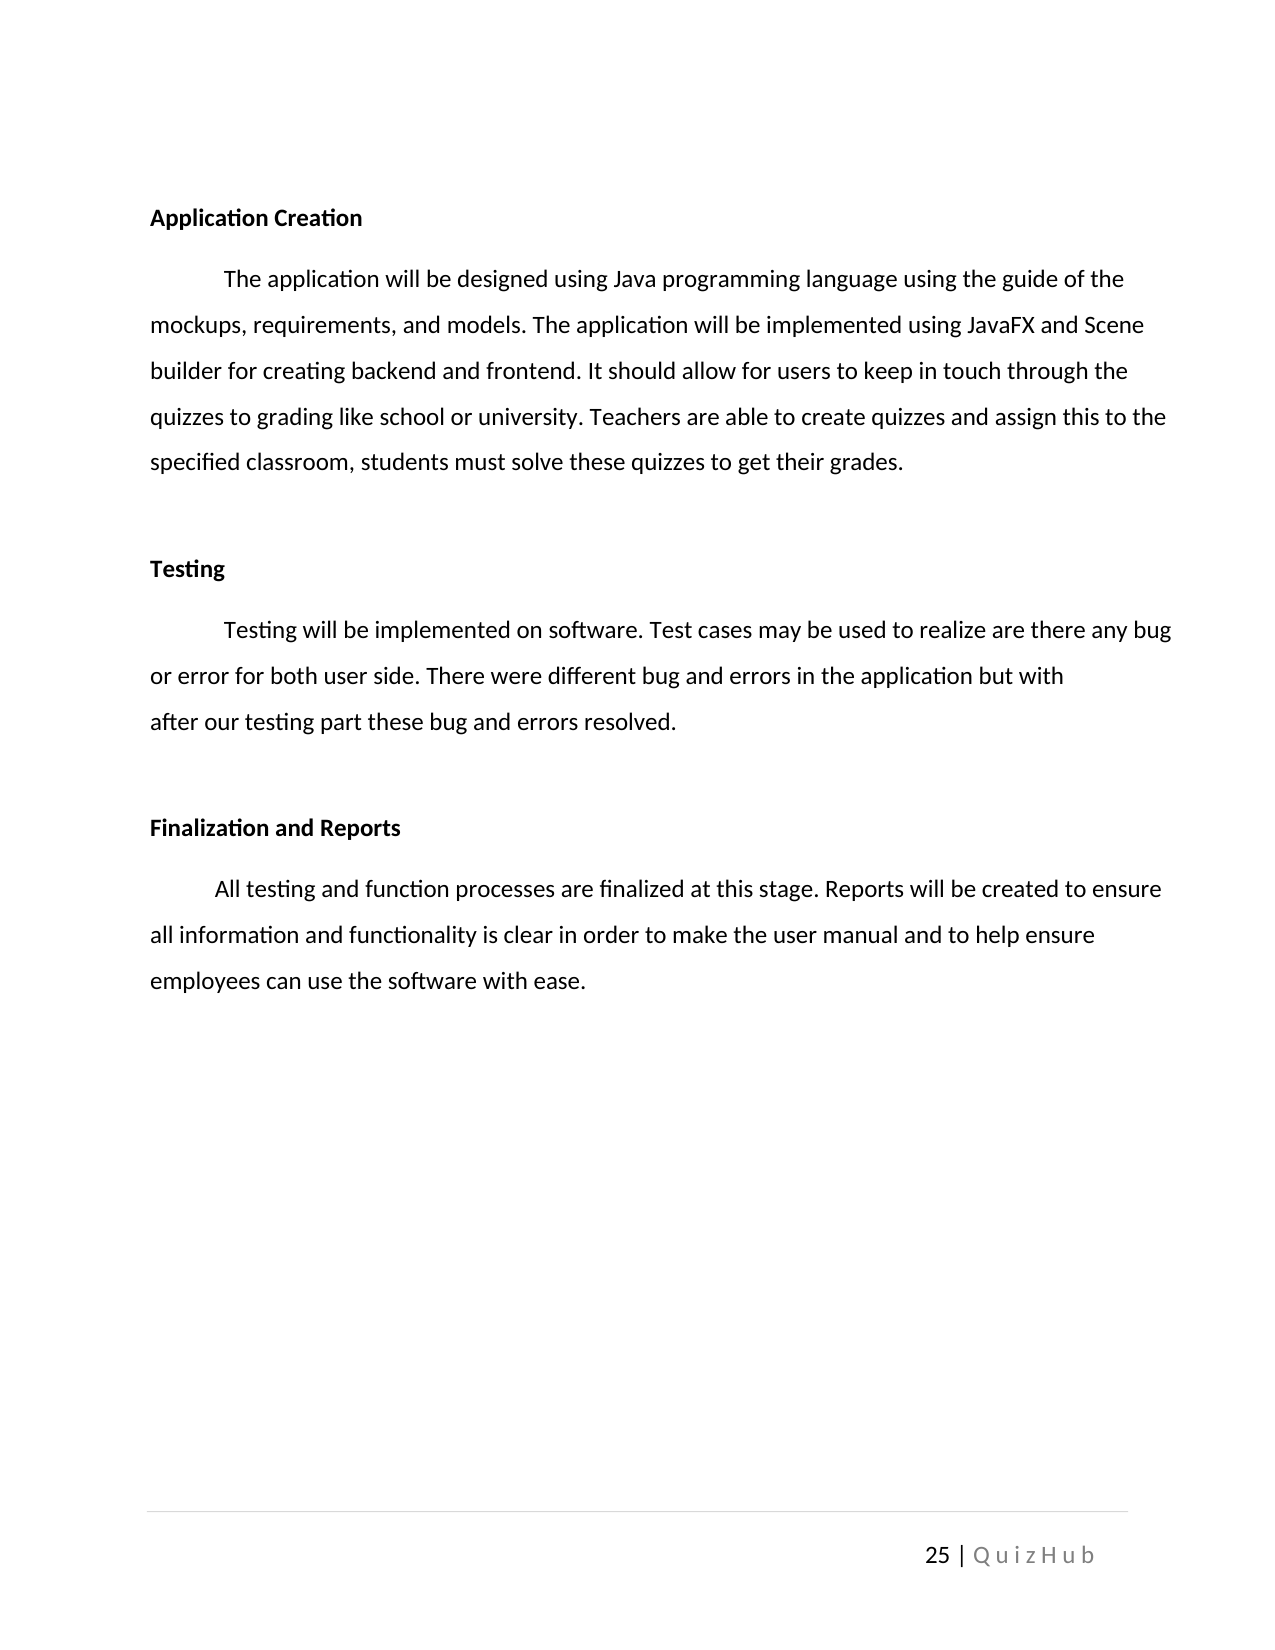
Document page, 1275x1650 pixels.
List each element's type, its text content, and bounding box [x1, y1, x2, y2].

text quizzes to grading like school or university. Teachers are able to create quizzes and assign this to the [150, 401, 1210, 431]
text all information and functionality is clear in order to make the user manual and to help ensure [150, 919, 1210, 950]
text after our testing part these bug and errors resolved. [150, 706, 1210, 736]
text The application will be designed using Java programming language using the guide of the [150, 263, 1210, 294]
text specified classroom, students must solve these quizzes to get their grades. [150, 446, 1210, 477]
text mockups, requirements, and models. The application will be implemented using JavaFX and Scene [150, 309, 1210, 340]
text builder for creating backend and frontend. It should allow for users to keep in touch through the [150, 355, 1210, 386]
subtitle Application Creation [150, 203, 1210, 233]
subtitle Finalization and Reports [150, 813, 1210, 843]
subtitle Testing [150, 553, 1210, 584]
text employees can use the software with ease. [150, 965, 1210, 996]
text Testing will be implemented on software. Test cases may be used to realize are there any bug [150, 614, 1210, 645]
text or error for both user side. There were different bug and errors in the application but with [150, 660, 1210, 691]
text All testing and function processes are finalized at this stage. Reports will be created to ensure [150, 873, 1210, 904]
